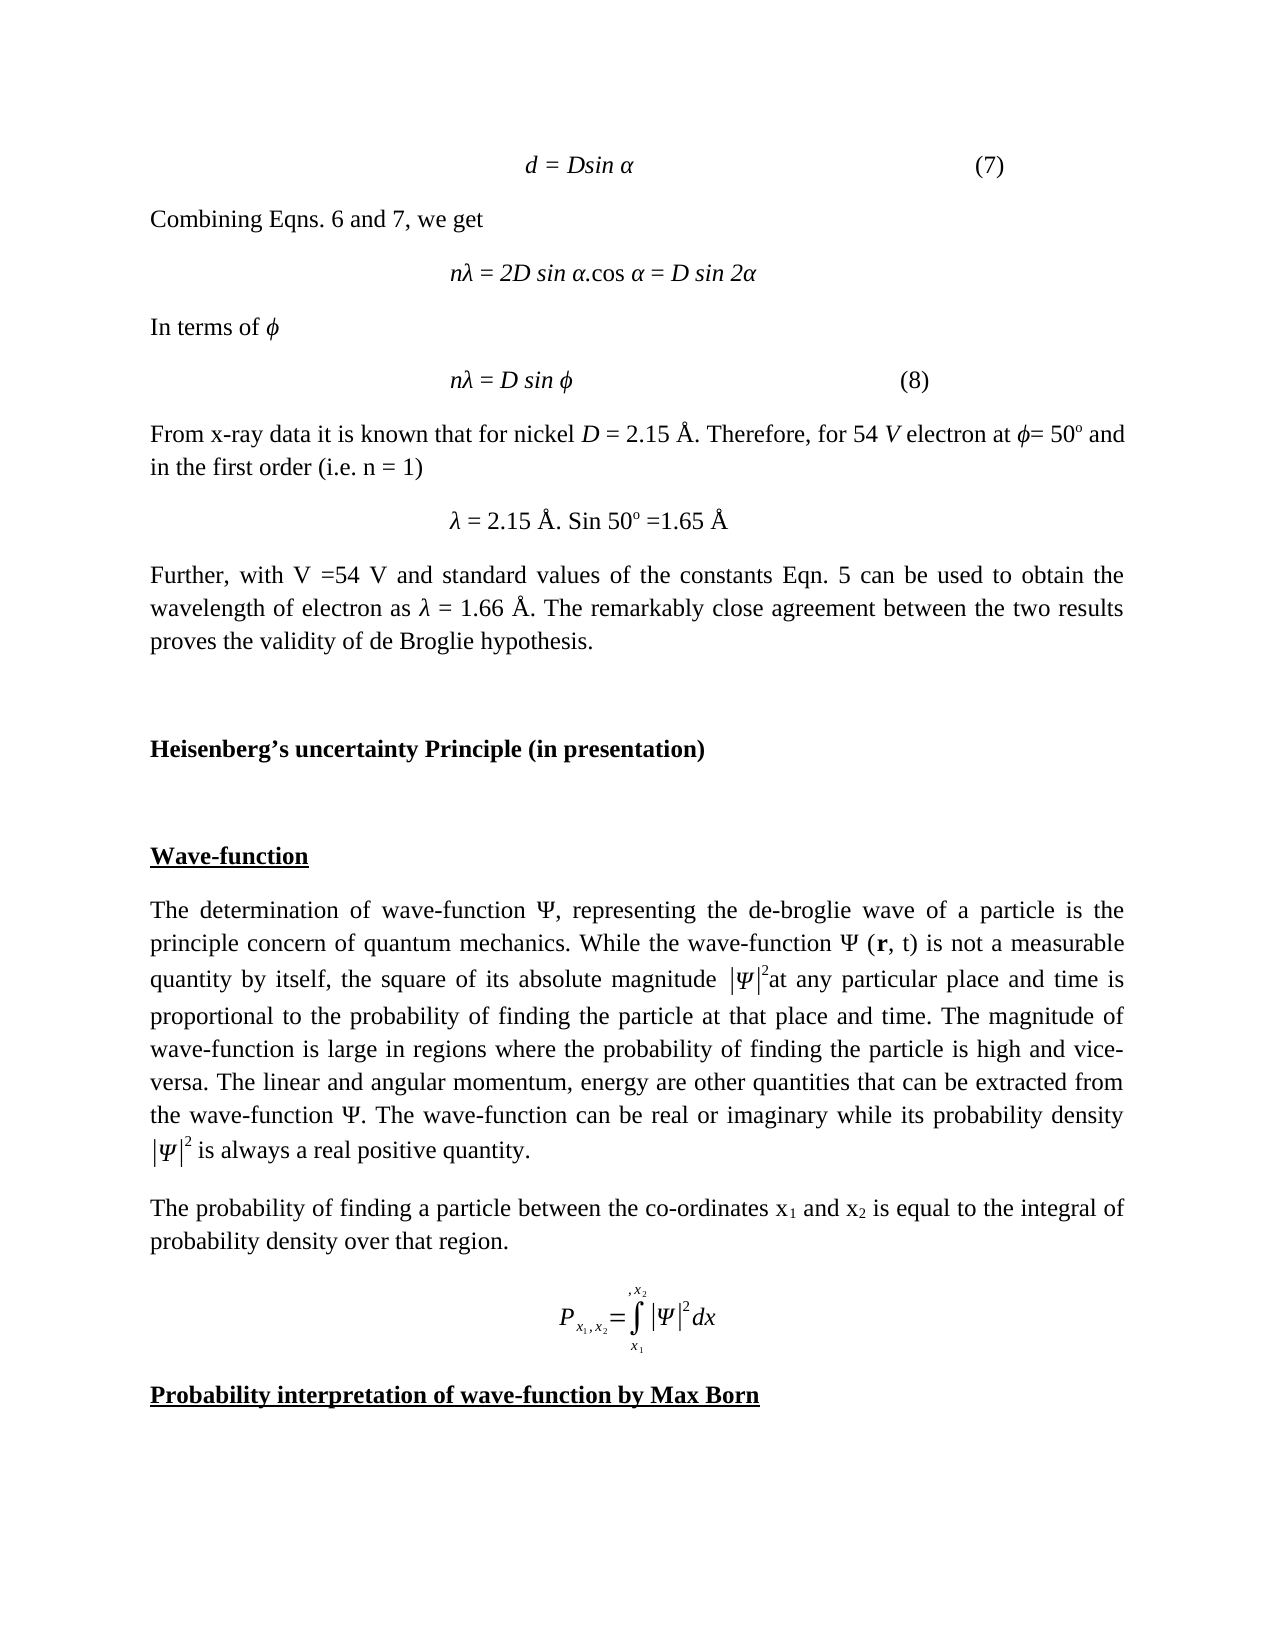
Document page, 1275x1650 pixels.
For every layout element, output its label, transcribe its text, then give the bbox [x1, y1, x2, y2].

text In terms of ϕ [150, 312, 1125, 340]
text Wave-function [150, 841, 1125, 870]
text Combining Eqns. 6 and 7, we get [150, 204, 1125, 233]
text Further, with V =54 V and standard values of the constants Eqn. 5 can be used to obtain the wavelength of electron as λ = 1.66 Å. The remarkably close agreement between the two results proves the validity of de Broglie hypothesis. [150, 560, 1125, 655]
text Probability interpretation of wave-function by Max Born [150, 1380, 1125, 1409]
text From x-ray data it is known that for nickel D = 2.15 Å. Therefore, for 54 V electron at ϕ= 50o and in the first order (i.e. n = 1) [150, 419, 1125, 481]
text nλ = 2D sin α.cos α = D sin 2α [150, 258, 1125, 286]
text nλ = D sin ϕ (8) [150, 365, 1125, 394]
text d = Dsin α (7) [150, 150, 1125, 179]
text λ = 2.15 Å. Sin 50o =1.65 Å [150, 506, 1125, 535]
text The probability of finding a particle between the co-ordinates x1 and x2 is equal to the integral of probability density over that region. [150, 1193, 1125, 1255]
text Heisenberg’s uncertainty Principle (in presentation) [150, 734, 1125, 762]
text The determination of wave-function Ψ, representing the de-broglie wave of a particle is the principle concern of quantum mechanics. While the wave-function Ψ (r, t) is not a measurable quantity by itself, the square of its absolute magnitude at any particular place and time is proportional to the probability of finding the particle at that place and time. The magnitude of wave-function is large in regions where the probability of finding the particle is high and vice-versa. The linear and angular momentum, energy are other quantities that can be extracted from the wave-function Ψ. The wave-function can be real or imaginary while its probability density is always a real positive quantity. [150, 895, 1125, 1168]
